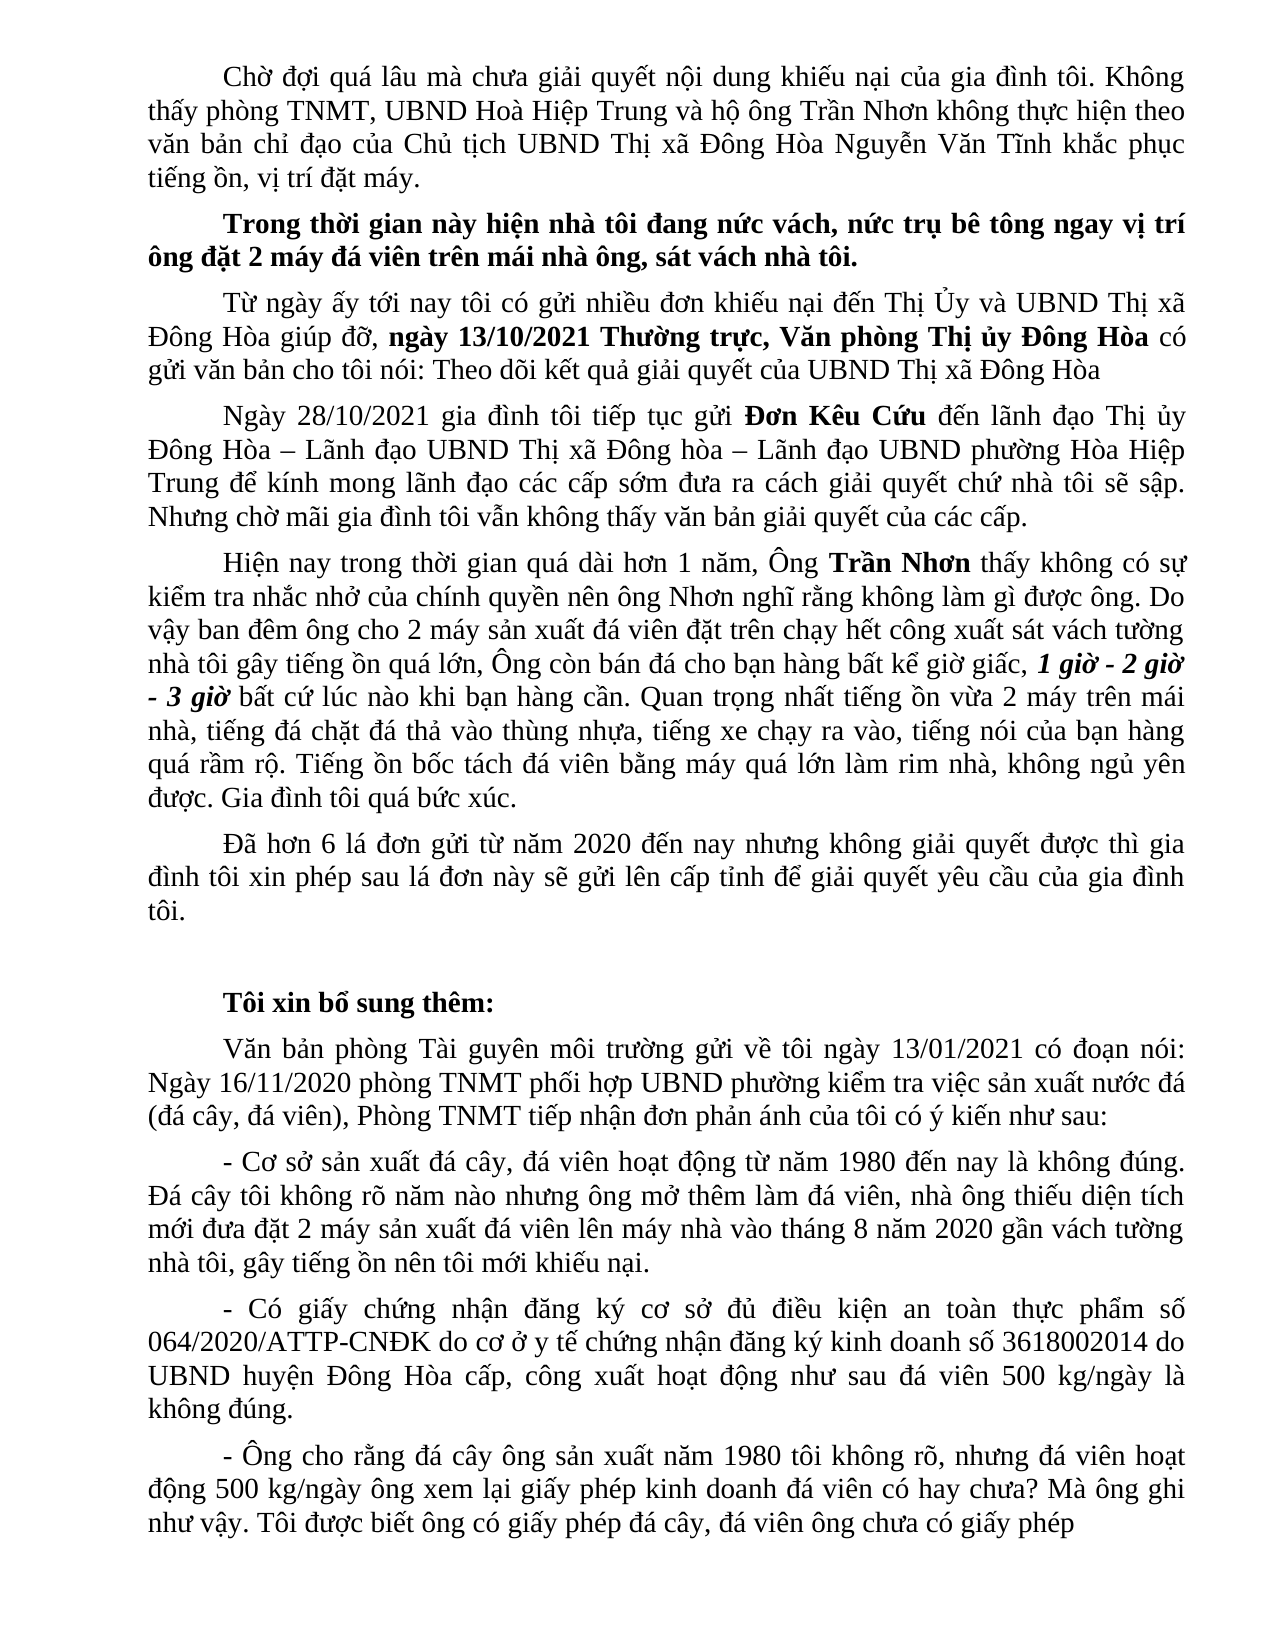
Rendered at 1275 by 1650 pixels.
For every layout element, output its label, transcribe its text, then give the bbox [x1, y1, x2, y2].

text - Ông cho rằng đá cây ông sản xuất năm 1980 tôi không rõ, nhưng đá viên hoạt động 500 kg/ngày ông xem lại giấy phép kinh doanh đá viên có hay chưa? Mà ông ghi như vậy. Tôi được biết ông có giấy phép đá cây, đá viên ông chưa có giấy phép [148, 1438, 1186, 1538]
text Tôi xin bổ sung thêm: [148, 985, 1186, 1019]
text - Cơ sở sản xuất đá cây, đá viên hoạt động từ năm 1980 đến nay là không đúng. Đá cây tôi không rõ năm nào nhưng ông mở thêm làm đá viên, nhà ông thiếu diện tích mới đưa đặt 2 máy sản xuất đá viên lên máy nhà vào tháng 8 năm 2020 gần vách tường nhà tôi, gây tiếng ồn nên tôi mới khiếu nại. [148, 1144, 1186, 1278]
text Chờ đợi quá lâu mà chưa giải quyết nội dung khiếu nại của gia đình tôi. Không thấy phòng TNMT, UBND Hoà Hiệp Trung và hộ ông Trần Nhơn không thực hiện theo văn bản chỉ đạo của Chủ tịch UBND Thị xã Đông Hòa Nguyễn Văn Tĩnh khắc phục tiếng ồn, vị trí đặt máy. [148, 59, 1186, 193]
text Trong thời gian này hiện nhà tôi đang nức vách, nức trụ bê tông ngay vị trí ông đặt 2 máy đá viên trên mái nhà ông, sát vách nhà tôi. [148, 206, 1186, 273]
text Từ ngày ấy tới nay tôi có gửi nhiều đơn khiếu nại đến Thị Ủy và UBND Thị xã Đông Hòa giúp đỡ, ngày 13/10/2021 Thường trực, Văn phòng Thị ủy Đông Hòa có gửi văn bản cho tôi nói: Theo dõi kết quả giải quyết của UBND Thị xã Đông Hòa [148, 285, 1186, 386]
text - Có giấy chứng nhận đăng ký cơ sở đủ điều kiện an toàn thực phẩm số 064/2020/ATTP-CNĐK do cơ ở y tế chứng nhận đăng ký kinh doanh số 3618002014 do UBND huyện Đông Hòa cấp, công xuất hoạt động như sau đá viên 500 kg/ngày là không đúng. [148, 1291, 1186, 1425]
text Ngày 28/10/2021 gia đình tôi tiếp tục gửi Đơn Kêu Cứu đến lãnh đạo Thị ủy Đông Hòa – Lãnh đạo UBND Thị xã Đông hòa – Lãnh đạo UBND phường Hòa Hiệp Trung để kính mong lãnh đạo các cấp sớm đưa ra cách giải quyết chứ nhà tôi sẽ sập. Nhưng chờ mãi gia đình tôi vẫn không thấy văn bản giải quyết của các cấp. [148, 398, 1186, 533]
text Văn bản phòng Tài guyên môi trường gửi về tôi ngày 13/01/2021 có đoạn nói: Ngày 16/11/2020 phòng TNMT phối hợp UBND phường kiểm tra việc sản xuất nước đá (đá cây, đá viên), Phòng TNMT tiếp nhận đơn phản ánh của tôi có ý kiến như sau: [148, 1031, 1186, 1132]
text Hiện nay trong thời gian quá dài hơn 1 năm, Ông Trần Nhơn thấy không có sự kiểm tra nhắc nhở của chính quyền nên ông Nhơn nghĩ rằng không làm gì được ông. Do vậy ban đêm ông cho 2 máy sản xuất đá viên đặt trên chạy hết công xuất sát vách tường nhà tôi gây tiếng ồn quá lớn, Ông còn bán đá cho bạn hàng bất kể giờ giấc, 1 giờ - 2 giờ - 3 giờ bất cứ lúc nào khi bạn hàng cần. Quan trọng nhất tiếng ồn vừa 2 máy trên mái nhà, tiếng đá chặt đá thả vào thùng nhựa, tiếng xe chạy ra vào, tiếng nói của bạn hàng quá rầm rộ. Tiếng ồn bốc tách đá viên bằng máy quá lớn làm rim nhà, không ngủ yên được. Gia đình tôi quá bức xúc. [148, 545, 1186, 813]
text Đã hơn 6 lá đơn gửi từ năm 2020 đến nay nhưng không giải quyết được thì gia đình tôi xin phép sau lá đơn này sẽ gửi lên cấp tỉnh để giải quyết yêu cầu của gia đình tôi. [148, 826, 1186, 927]
